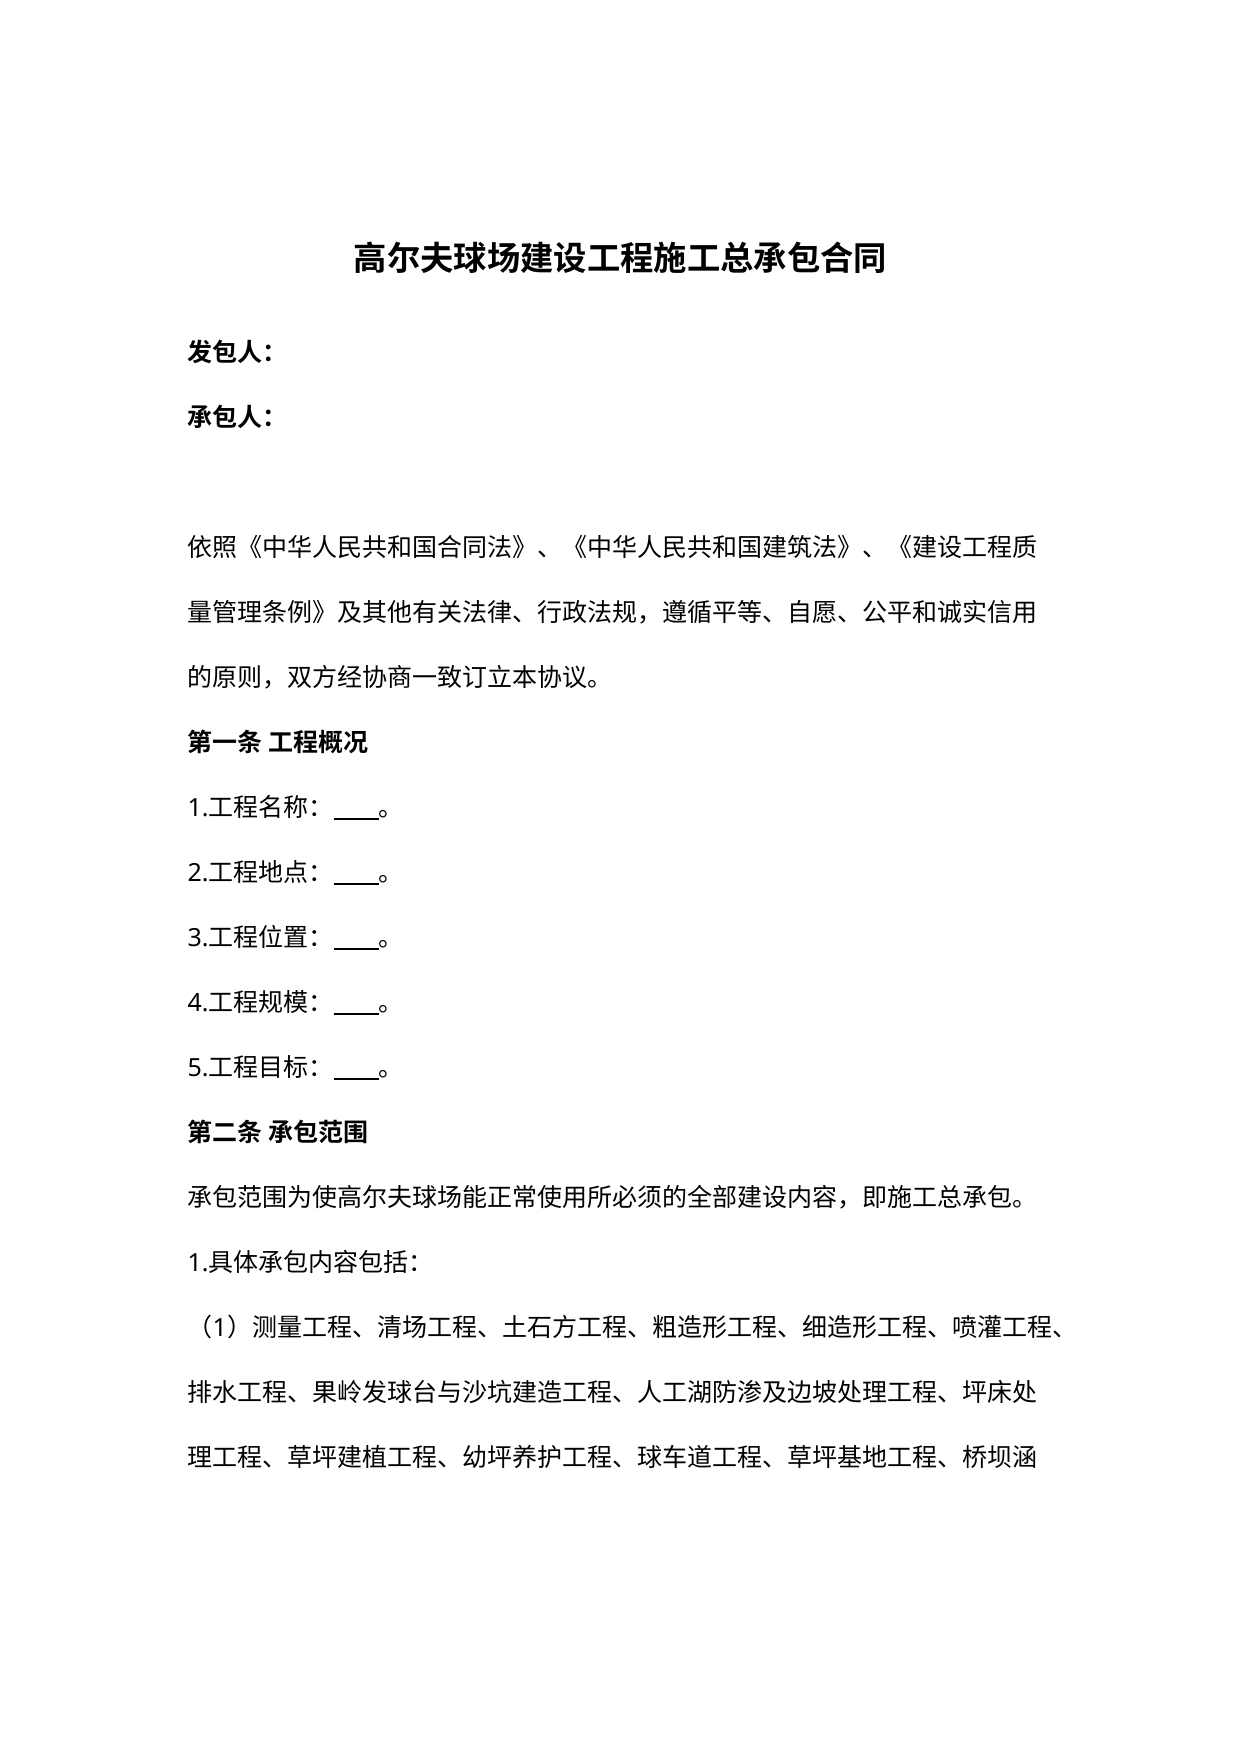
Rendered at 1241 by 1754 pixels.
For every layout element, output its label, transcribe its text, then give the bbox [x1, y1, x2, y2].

text 1.具体承包内容包括： [187, 1228, 1053, 1293]
text 发包人： [187, 318, 1053, 383]
text 承包人： [187, 383, 1053, 448]
text 5.工程目标： 。 [187, 1033, 1053, 1098]
text 承包范围为使高尔夫球场能正常使用所必须的全部建设内容，即施工总承包。 [187, 1163, 1053, 1228]
subtitle 高尔夫球场建设工程施工总承包合同 [187, 224, 1053, 289]
subtitle 第一条 工程概况 [187, 708, 1053, 773]
subtitle 第二条 承包范围 [187, 1098, 1053, 1163]
text 1.工程名称： 。 [187, 773, 1053, 838]
text 3.工程位置： 。 [187, 903, 1053, 968]
text 2.工程地点： 。 [187, 838, 1053, 903]
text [187, 1293, 1053, 1488]
text 依照《中华人民共和国合同法》、《中华人民共和国建筑法》、《建设工程质量管理条例》及其他有关法律、行政法规，遵循平等、自愿、公平和诚实信用的原则，双方经协商一致订立本协议。 [187, 513, 1053, 708]
text 4.工程规模： 。 [187, 968, 1053, 1033]
